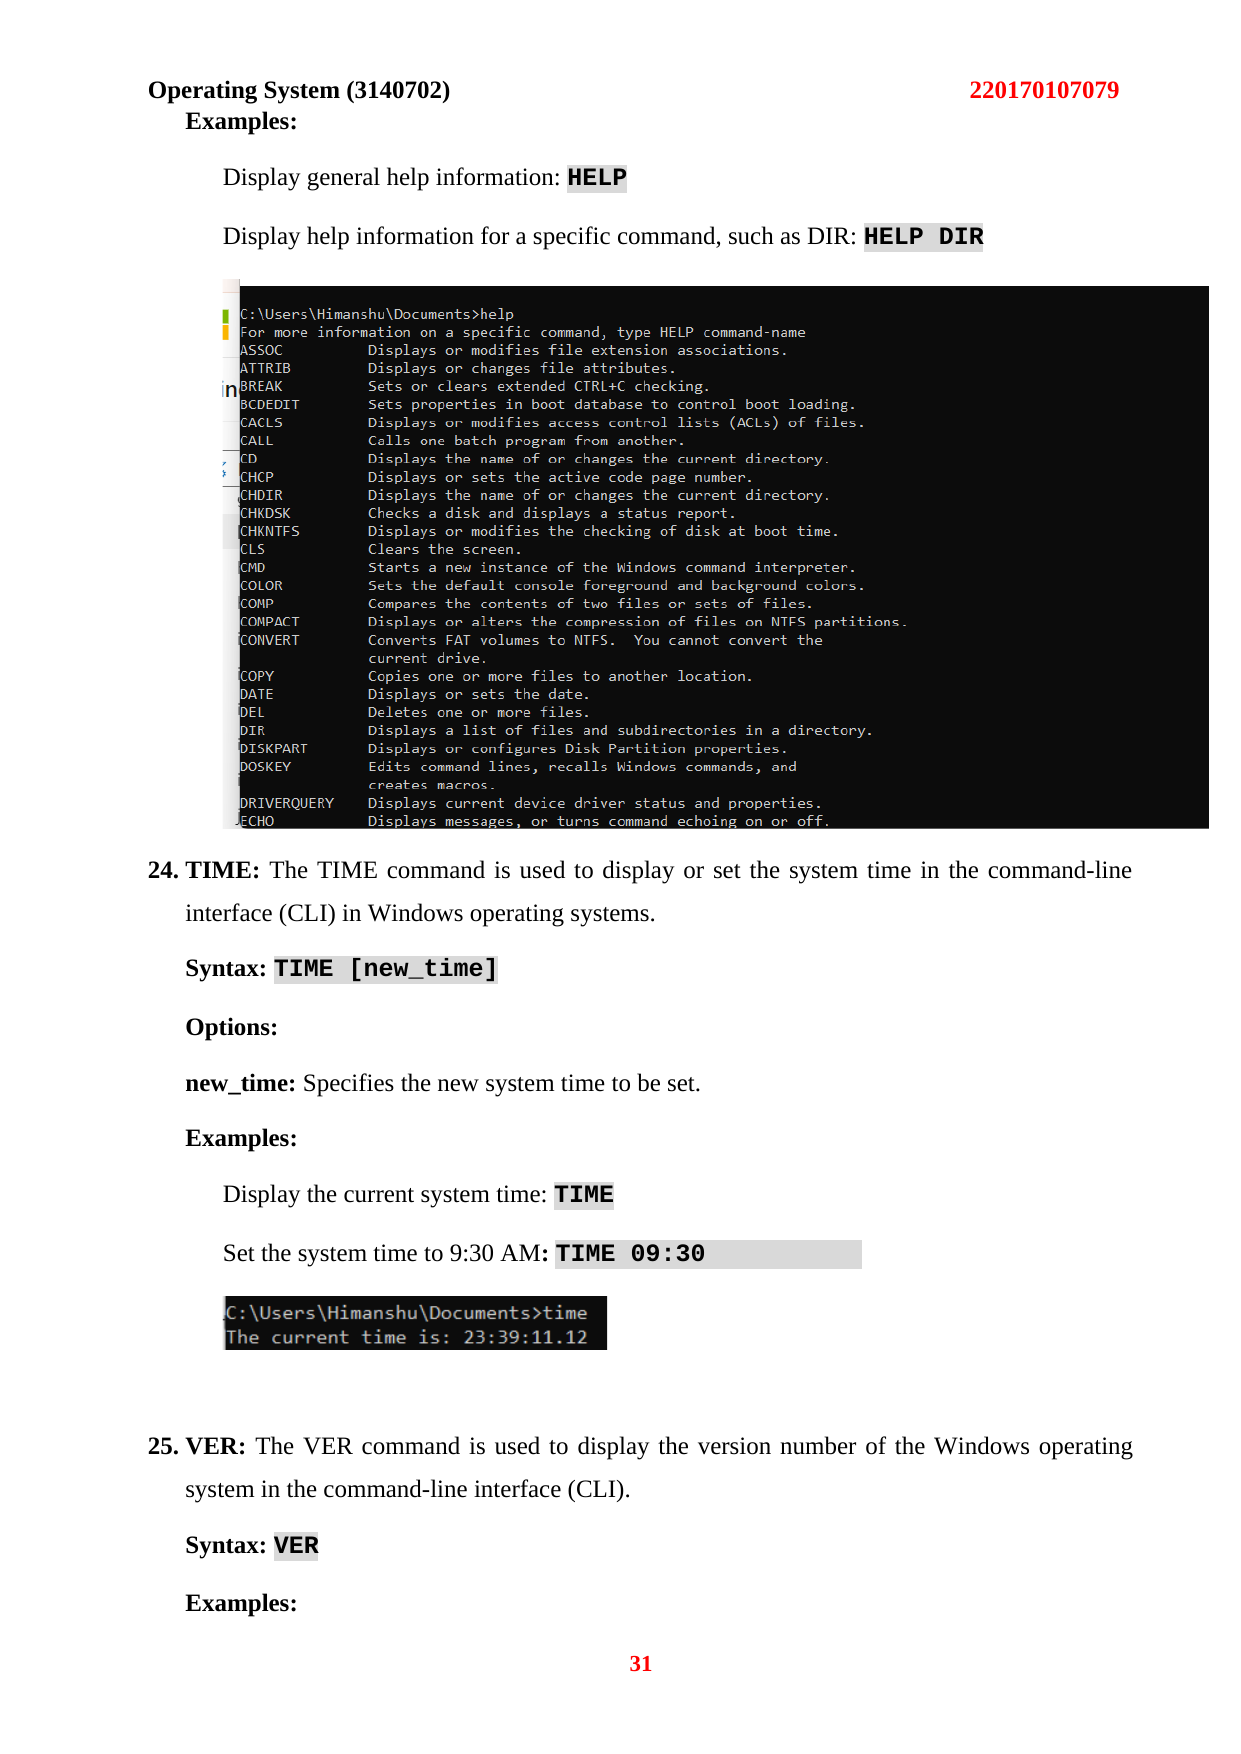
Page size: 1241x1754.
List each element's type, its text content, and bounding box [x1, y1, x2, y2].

list Syntax: VER [185, 1530, 1134, 1561]
list Examples: [185, 1588, 1134, 1617]
picture [222, 279, 1209, 829]
list new_time: Specifies the new system time to be set. [185, 1068, 1134, 1097]
list Options: [185, 1012, 1134, 1041]
list Display general help information: HELP [185, 162, 1134, 193]
list Display the current system time: TIME [185, 1179, 1134, 1210]
list Display help information for a specific command, such as DIR: HELP DIR [185, 221, 1134, 252]
picture [222, 1296, 608, 1350]
list VER: The VER command is used to display the version number of the Windows operating system in the command-line interface (CLI). [148, 1431, 1134, 1503]
list Examples: [185, 1123, 1134, 1152]
list Examples: [185, 106, 1134, 135]
list TIME: The TIME command is used to display or set the system time in the command-line interface (CLI) in Windows operating systems. [148, 855, 1134, 927]
text Set the system time to 9:30 AM: TIME 09:30 [148, 1238, 1134, 1269]
list Syntax: TIME [new_time] [185, 953, 1134, 984]
